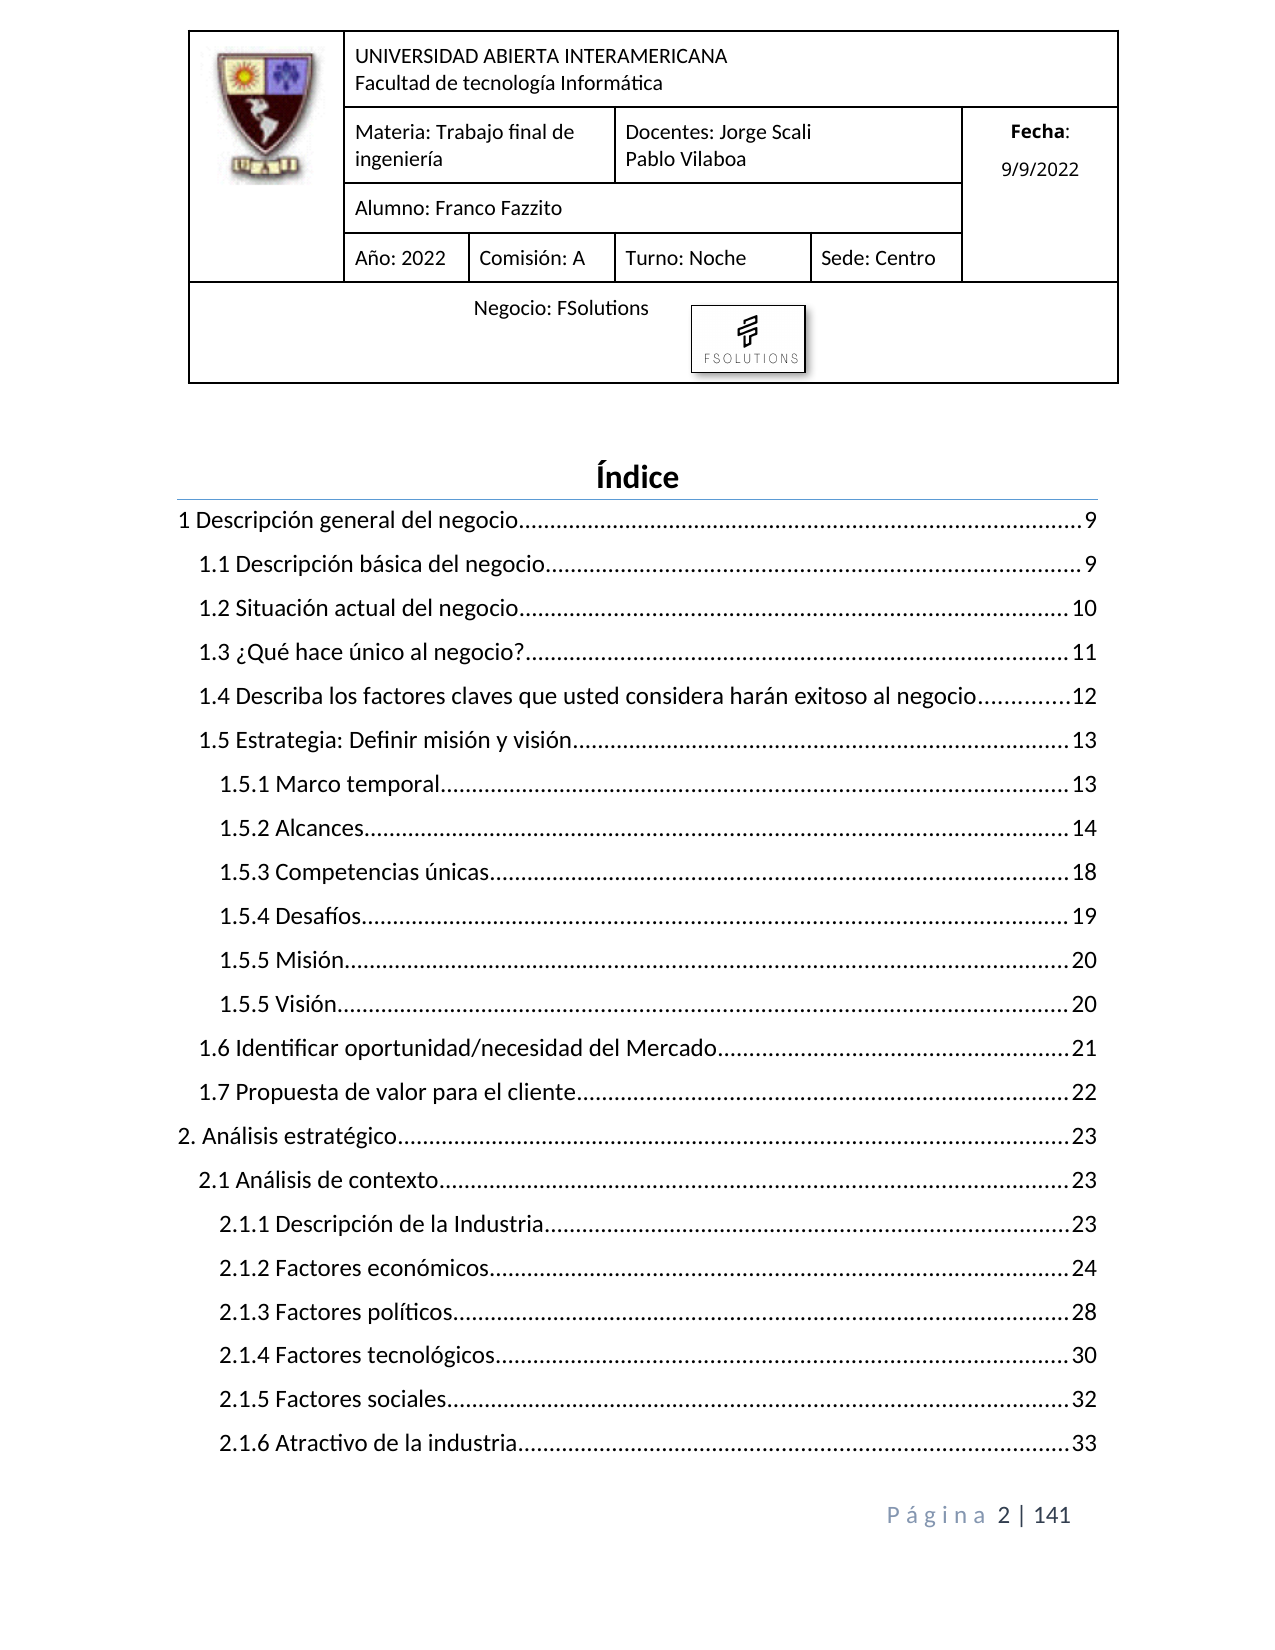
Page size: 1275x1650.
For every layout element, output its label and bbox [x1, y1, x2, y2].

picture [692, 306, 804, 372]
picture [198, 42, 332, 192]
